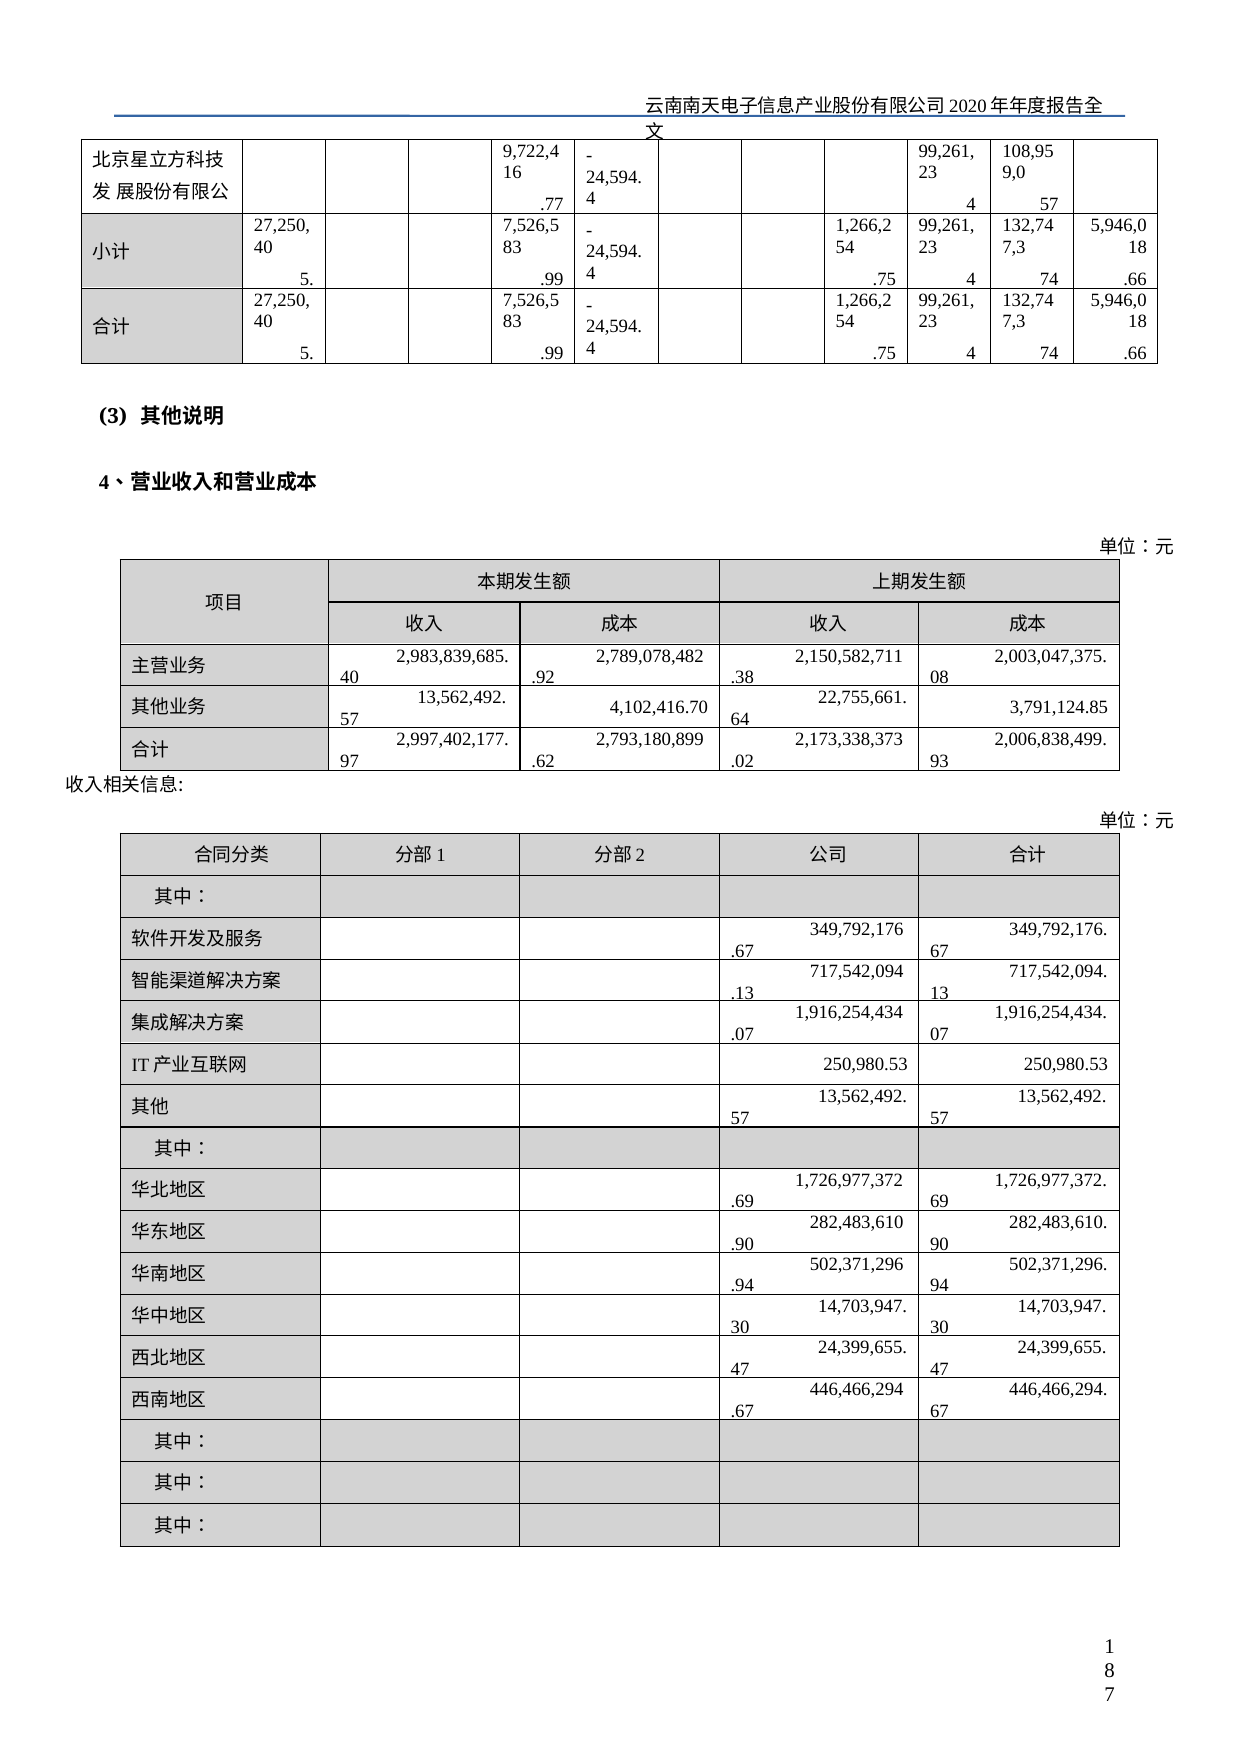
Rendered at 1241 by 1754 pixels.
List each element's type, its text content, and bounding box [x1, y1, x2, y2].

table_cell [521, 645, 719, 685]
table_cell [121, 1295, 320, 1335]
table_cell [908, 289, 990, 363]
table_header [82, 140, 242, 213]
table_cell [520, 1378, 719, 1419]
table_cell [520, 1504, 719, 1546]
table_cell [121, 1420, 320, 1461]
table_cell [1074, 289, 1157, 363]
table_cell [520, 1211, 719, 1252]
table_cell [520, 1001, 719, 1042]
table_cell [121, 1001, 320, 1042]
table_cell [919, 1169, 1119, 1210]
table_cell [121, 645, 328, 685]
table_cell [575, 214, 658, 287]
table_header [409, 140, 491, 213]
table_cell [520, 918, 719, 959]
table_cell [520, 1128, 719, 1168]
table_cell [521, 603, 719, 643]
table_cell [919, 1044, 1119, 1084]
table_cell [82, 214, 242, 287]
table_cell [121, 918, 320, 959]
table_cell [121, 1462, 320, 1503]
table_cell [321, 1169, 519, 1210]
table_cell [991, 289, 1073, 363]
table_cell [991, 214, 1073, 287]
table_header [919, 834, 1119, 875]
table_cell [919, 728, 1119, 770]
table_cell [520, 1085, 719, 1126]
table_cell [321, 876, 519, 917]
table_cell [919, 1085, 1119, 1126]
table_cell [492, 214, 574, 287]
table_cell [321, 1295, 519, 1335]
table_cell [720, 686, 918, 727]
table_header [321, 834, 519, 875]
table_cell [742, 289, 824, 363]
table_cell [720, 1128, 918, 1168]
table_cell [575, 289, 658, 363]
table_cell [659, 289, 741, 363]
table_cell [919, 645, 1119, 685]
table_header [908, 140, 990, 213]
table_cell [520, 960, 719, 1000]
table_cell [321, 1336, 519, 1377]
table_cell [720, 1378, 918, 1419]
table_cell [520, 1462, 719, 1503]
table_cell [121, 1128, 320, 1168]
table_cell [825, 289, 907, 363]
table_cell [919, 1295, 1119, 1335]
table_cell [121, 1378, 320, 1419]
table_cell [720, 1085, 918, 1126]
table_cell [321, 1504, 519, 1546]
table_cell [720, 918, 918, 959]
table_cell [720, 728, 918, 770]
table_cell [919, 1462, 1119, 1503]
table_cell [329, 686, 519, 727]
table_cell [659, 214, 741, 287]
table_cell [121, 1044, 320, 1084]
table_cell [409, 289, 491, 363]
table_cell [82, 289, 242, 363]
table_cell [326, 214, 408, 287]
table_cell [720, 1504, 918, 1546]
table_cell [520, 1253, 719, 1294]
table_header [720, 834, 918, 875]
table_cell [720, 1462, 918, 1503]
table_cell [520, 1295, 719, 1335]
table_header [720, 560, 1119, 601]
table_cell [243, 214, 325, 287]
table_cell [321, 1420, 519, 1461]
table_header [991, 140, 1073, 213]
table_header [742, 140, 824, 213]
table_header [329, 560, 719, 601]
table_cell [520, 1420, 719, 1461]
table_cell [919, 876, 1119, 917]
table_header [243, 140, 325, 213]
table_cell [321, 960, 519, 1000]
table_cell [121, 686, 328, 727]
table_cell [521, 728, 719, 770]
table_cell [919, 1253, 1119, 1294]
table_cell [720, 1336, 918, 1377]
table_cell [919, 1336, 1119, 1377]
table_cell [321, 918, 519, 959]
text 单位：元 [65, 533, 1174, 559]
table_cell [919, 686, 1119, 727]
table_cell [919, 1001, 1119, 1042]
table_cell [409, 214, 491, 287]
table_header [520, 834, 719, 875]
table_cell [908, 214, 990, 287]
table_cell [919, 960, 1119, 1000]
text 单位：元 [65, 807, 1174, 832]
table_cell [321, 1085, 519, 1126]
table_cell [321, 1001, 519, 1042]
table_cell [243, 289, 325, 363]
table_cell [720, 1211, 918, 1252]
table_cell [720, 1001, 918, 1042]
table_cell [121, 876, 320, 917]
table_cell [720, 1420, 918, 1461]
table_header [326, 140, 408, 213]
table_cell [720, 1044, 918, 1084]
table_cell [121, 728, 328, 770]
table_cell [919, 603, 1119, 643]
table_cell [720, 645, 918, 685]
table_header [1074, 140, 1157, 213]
text 收入相关信息: [65, 771, 1174, 796]
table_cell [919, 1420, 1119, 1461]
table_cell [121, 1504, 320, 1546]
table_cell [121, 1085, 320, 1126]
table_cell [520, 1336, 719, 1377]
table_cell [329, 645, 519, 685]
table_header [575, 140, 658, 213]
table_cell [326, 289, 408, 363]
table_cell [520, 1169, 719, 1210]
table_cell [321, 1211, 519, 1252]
list 其他说明 [65, 402, 1174, 430]
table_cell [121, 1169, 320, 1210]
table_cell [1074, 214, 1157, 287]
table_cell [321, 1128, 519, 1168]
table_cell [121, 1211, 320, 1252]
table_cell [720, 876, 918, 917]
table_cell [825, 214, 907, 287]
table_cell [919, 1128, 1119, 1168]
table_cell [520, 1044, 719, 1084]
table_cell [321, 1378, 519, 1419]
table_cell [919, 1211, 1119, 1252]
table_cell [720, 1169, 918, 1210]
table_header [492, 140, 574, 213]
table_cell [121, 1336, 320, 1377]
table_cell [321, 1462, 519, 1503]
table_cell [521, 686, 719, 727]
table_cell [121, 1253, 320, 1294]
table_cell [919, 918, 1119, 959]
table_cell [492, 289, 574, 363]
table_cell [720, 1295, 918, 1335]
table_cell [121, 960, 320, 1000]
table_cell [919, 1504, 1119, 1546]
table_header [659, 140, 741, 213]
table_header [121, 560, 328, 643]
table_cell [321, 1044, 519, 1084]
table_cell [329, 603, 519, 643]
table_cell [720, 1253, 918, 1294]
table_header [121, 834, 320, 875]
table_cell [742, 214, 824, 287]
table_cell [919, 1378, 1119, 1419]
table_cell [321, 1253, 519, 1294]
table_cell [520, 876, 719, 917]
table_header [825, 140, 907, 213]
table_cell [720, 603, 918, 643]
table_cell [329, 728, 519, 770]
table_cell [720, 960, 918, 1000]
text 4、营业收入和营业成本 [65, 467, 1174, 496]
